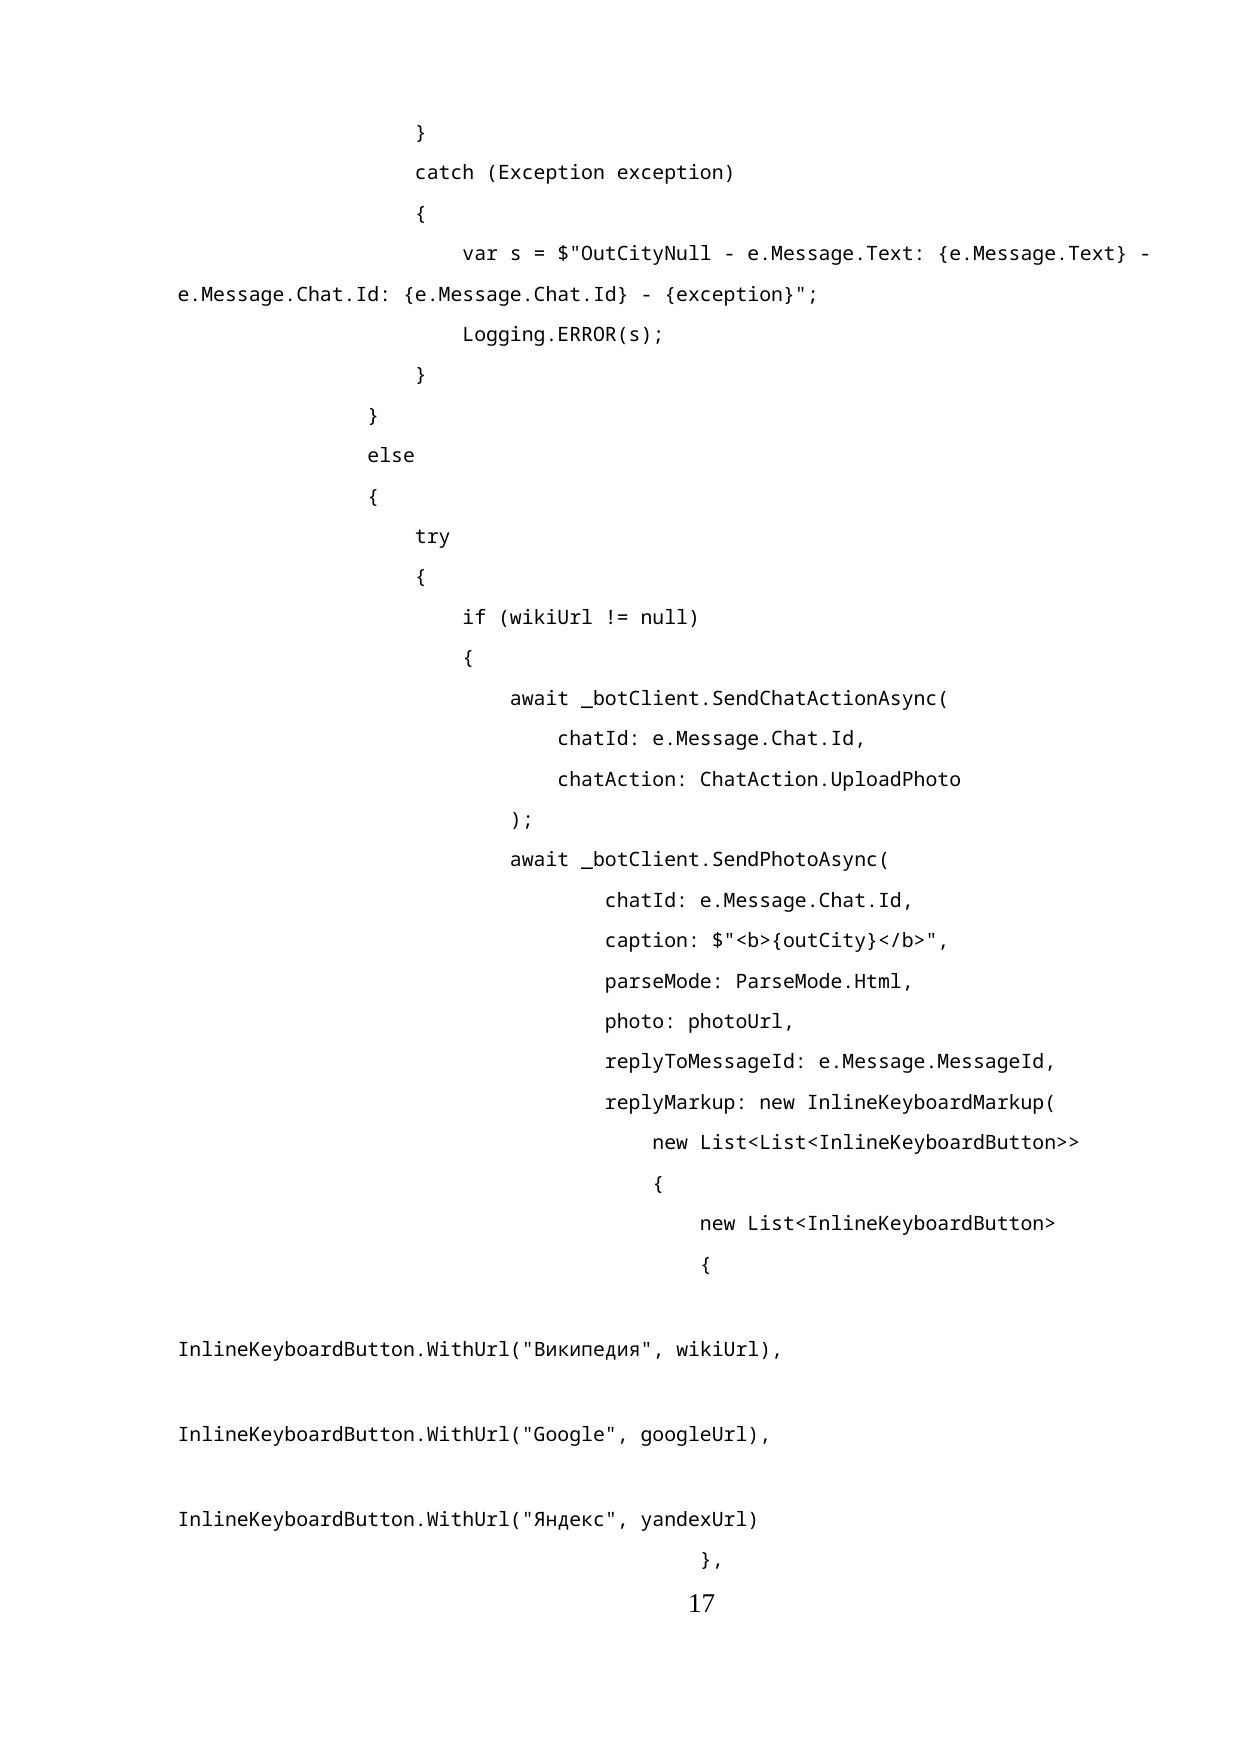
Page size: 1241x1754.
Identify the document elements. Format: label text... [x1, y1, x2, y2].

text else [177, 441, 1152, 468]
text }, [177, 1545, 1152, 1572]
text new List<InlineKeyboardButton> [177, 1209, 1152, 1236]
text new List<List<InlineKeyboardButton>> [177, 1128, 1152, 1156]
text parseMode: ParseMode.Html, [177, 967, 1152, 994]
text photo: photoUrl, [177, 1007, 1152, 1034]
text var s = $"OutCityNull - e.Message.Text: {e.Message.Text} - e.Message.Chat.Id: {e.Message.Chat.Id} - {exception}"; [177, 239, 1152, 307]
text await _botClient.SendPhotoAsync( [177, 846, 1152, 873]
text try [177, 522, 1152, 549]
text ); [177, 805, 1152, 832]
text chatId: e.Message.Chat.Id, [177, 724, 1152, 751]
text { [177, 482, 1152, 509]
text { [177, 643, 1152, 671]
text replyMarkup: new InlineKeyboardMarkup( [177, 1088, 1152, 1115]
text await _botClient.SendChatActionAsync( [177, 684, 1152, 711]
text chatAction: ChatAction.UploadPhoto [177, 765, 1152, 792]
text InlineKeyboardButton.WithUrl("Википедия", wikiUrl), [177, 1290, 1152, 1362]
text } [177, 361, 1152, 388]
text if (wikiUrl != null) [177, 603, 1152, 630]
text } [177, 401, 1152, 428]
text { [177, 1169, 1152, 1196]
text Logging.ERROR(s); [177, 320, 1152, 347]
text { [177, 199, 1152, 226]
text { [177, 563, 1152, 590]
text InlineKeyboardButton.WithUrl("Google", googleUrl), [177, 1375, 1152, 1447]
text InlineKeyboardButton.WithUrl("Яндекс", yandexUrl) [177, 1460, 1152, 1532]
text } [177, 118, 1152, 145]
text catch (Exception exception) [177, 158, 1152, 186]
text caption: $"<b>{outCity}</b>", [177, 926, 1152, 953]
text chatId: e.Message.Chat.Id, [177, 886, 1152, 913]
text { [177, 1250, 1152, 1277]
text replyToMessageId: e.Message.MessageId, [177, 1048, 1152, 1075]
